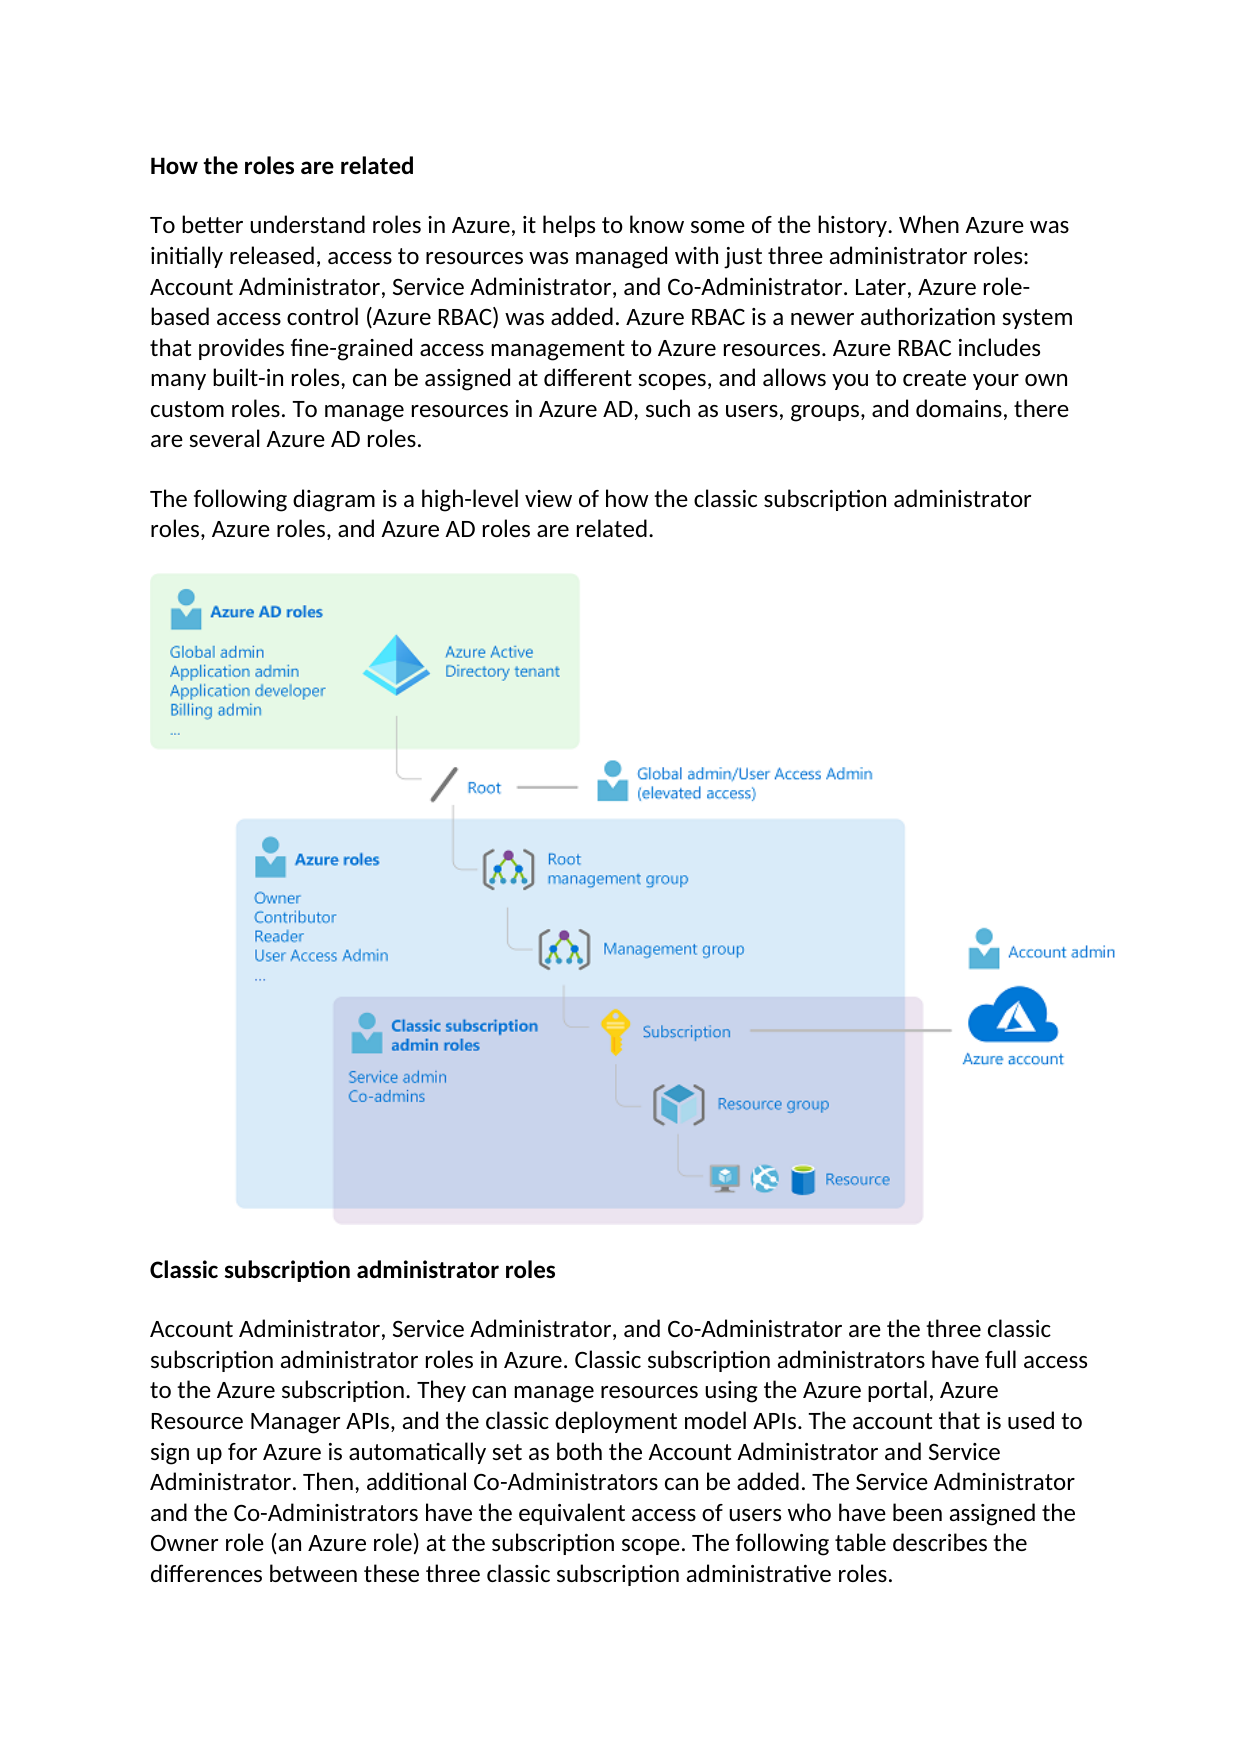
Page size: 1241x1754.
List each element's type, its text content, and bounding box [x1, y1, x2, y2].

subtitle How the roles are related [150, 150, 1090, 181]
text The following diagram is a high-level view of how the classic subscription administrator roles, Azure roles, and Azure AD roles are related. [150, 483, 1090, 544]
text Account Administrator, Service Administrator, and Co-Administrator are the three classic subscription administrator roles in Azure. Classic subscription administrators have full access to the Azure subscription. They can manage resources using the Azure portal, Azure Resource Manager APIs, and the classic deployment model APIs. The account that is used to sign up for Azure is automatically set as both the Account Administrator and Service Administrator. Then, additional Co-Administrators can be added. The Service Administrator and the Co-Administrators have the equivalent access of users who have been assigned the Owner role (an Azure role) at the subscription scope. The following table describes the differences between these three classic subscription administrative roles. [150, 1313, 1090, 1588]
picture [150, 573, 1124, 1225]
subtitle Classic subscription administrator roles [150, 1254, 1090, 1284]
text To better understand roles in Azure, it helps to know some of the history. When Azure was initially released, access to resources was managed with just three administrator roles: Account Administrator, Service Administrator, and Co-Administrator. Later, Azure role-based access control (Azure RBAC) was added. Azure RBAC is a newer authorization system that provides fine-grained access management to Azure resources. Azure RBAC includes many built-in roles, can be assigned at different scopes, and allows you to create your own custom roles. To manage resources in Azure AD, such as users, groups, and domains, there are several Azure AD roles. [150, 210, 1090, 454]
